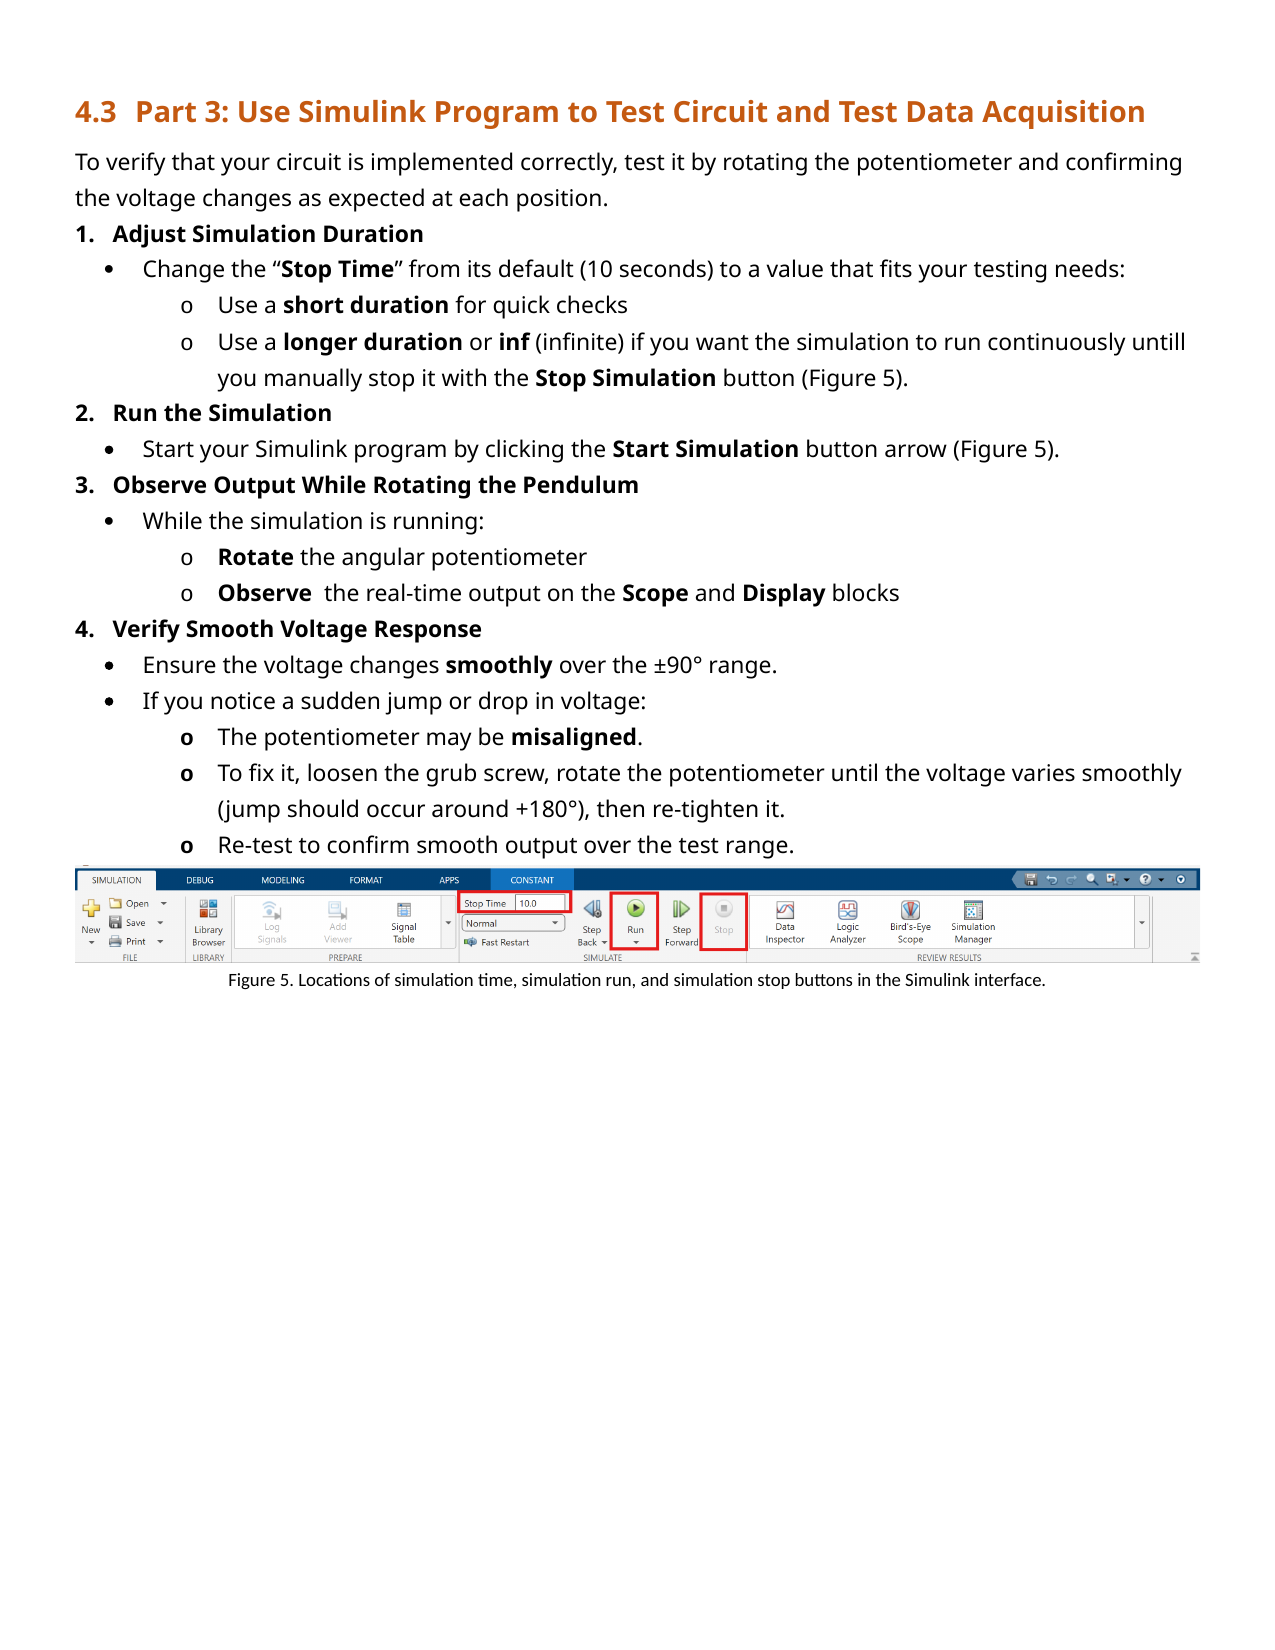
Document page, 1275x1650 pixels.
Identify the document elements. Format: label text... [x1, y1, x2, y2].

list If you notice a sudden jump or drop in voltage: [105, 685, 1200, 716]
list The potentiometer may be misaligned. [180, 721, 1200, 752]
list To fix it, loosen the grub screw, rotate the potentiometer until the voltage varies smoothly (jump should occur around +180°), then re-tighten it. [180, 757, 1200, 824]
subtitle Part 3: Use Simulink Program to Test Circuit and Test Data Acquisition [75, 92, 1200, 131]
text To verify that your circuit is implemented correctly, test it by rotating the potentiometer and confirming the voltage changes as expected at each position. [75, 146, 1200, 213]
text Figure 5. Locations of simulation time, simulation run, and simulation stop buttons in the Simulink interface. [75, 968, 1200, 991]
list Start your Simulink program by clicking the Start Simulation button arrow (Figure 5). [105, 433, 1200, 464]
list Observe Output While Rotating the Pendulum [75, 469, 1200, 501]
list Rotate the angular potentiometer [180, 541, 1200, 572]
list Observe the real-time output on the Scope and Display blocks [180, 577, 1200, 608]
list Run the Simulation [75, 397, 1200, 429]
list Verify Smooth Voltage Response [75, 613, 1200, 644]
list Ensure the voltage changes smoothly over the ±90° range. [105, 649, 1200, 680]
list While the simulation is running: [105, 505, 1200, 536]
picture [75, 865, 1200, 963]
list Use a short duration for quick checks [180, 289, 1200, 321]
list Use a longer duration or inf (infinite) if you want the simulation to run continuously untill you manually stop it with the Stop Simulation button (Figure 5). [180, 325, 1200, 393]
list Change the “Stop Time” from its default (10 seconds) to a value that fits your testing needs: [105, 253, 1200, 285]
list Re-test to confirm smooth output over the test range. [180, 829, 1200, 860]
list Adjust Simulation Duration [75, 217, 1200, 249]
